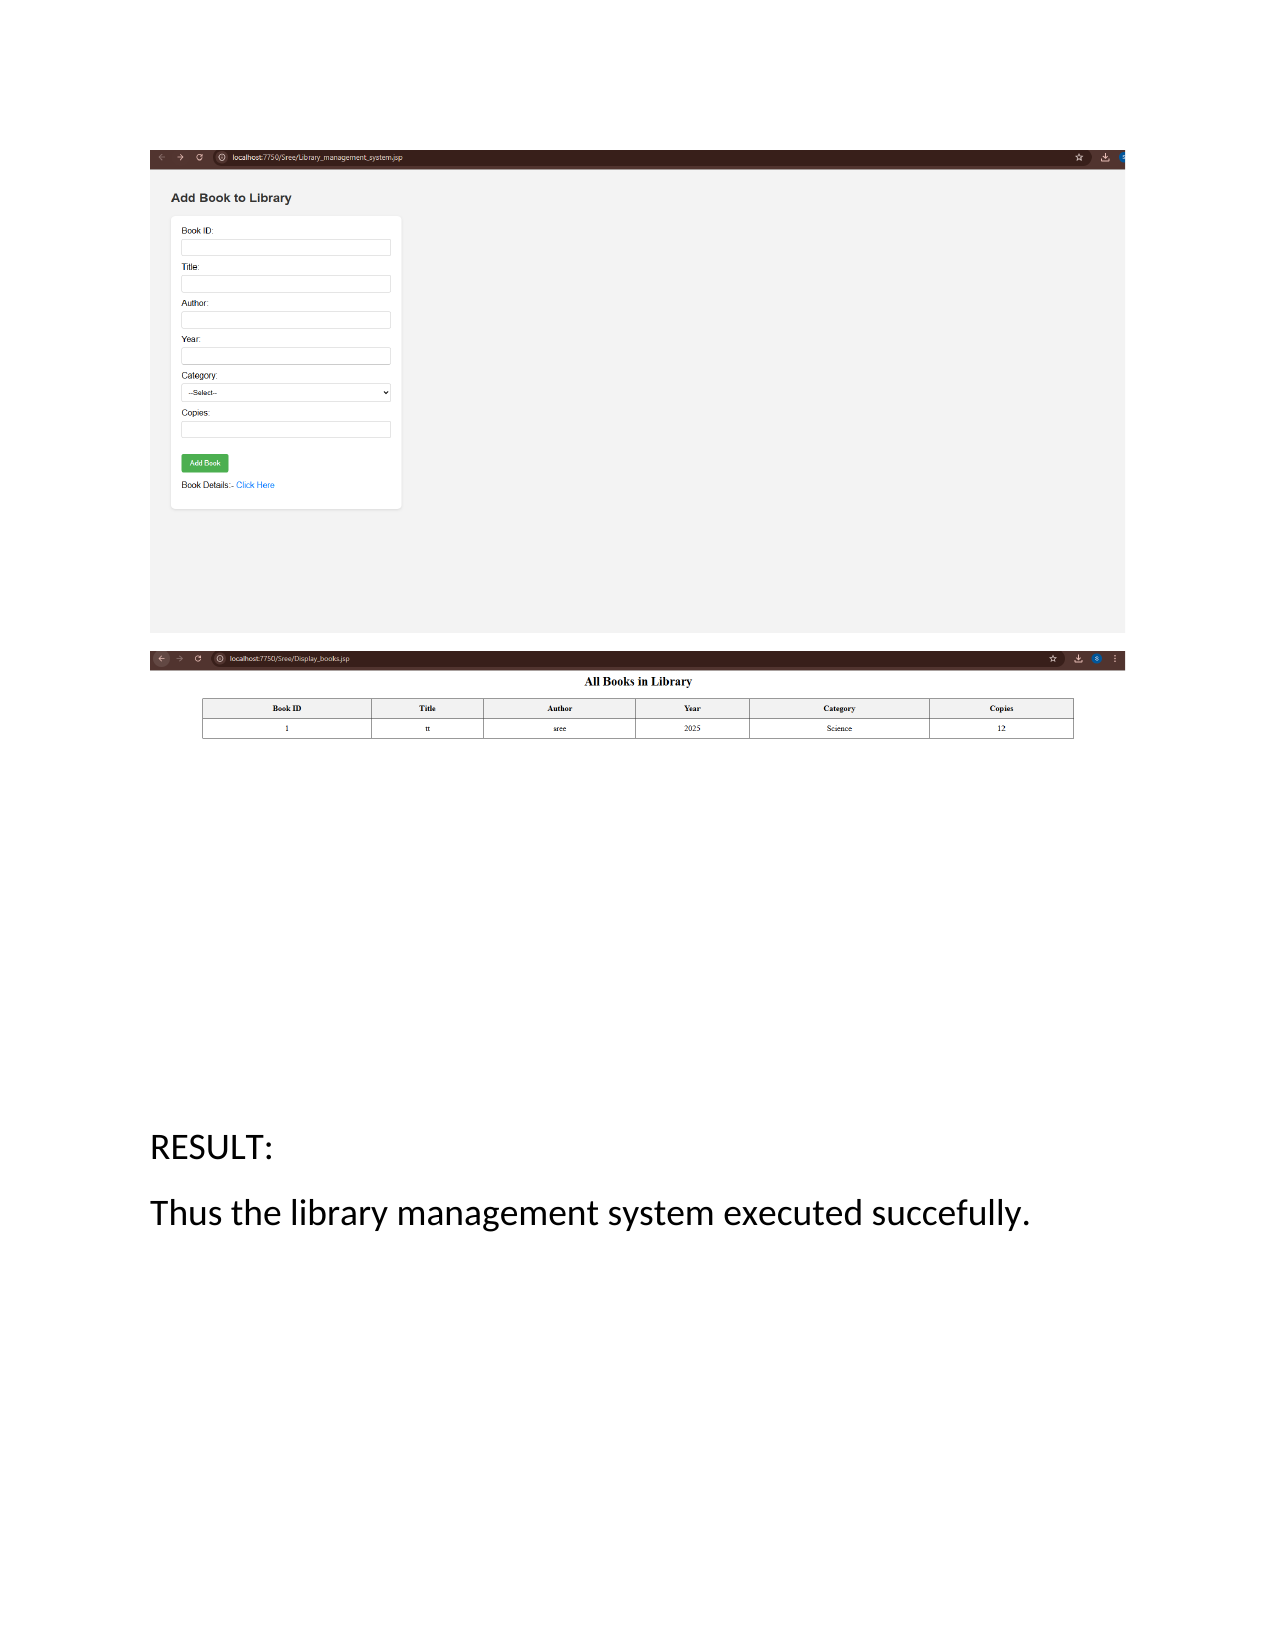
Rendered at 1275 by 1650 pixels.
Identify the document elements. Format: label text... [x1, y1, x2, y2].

text Thus the library management system executed succefully. [150, 1189, 1125, 1235]
picture [150, 150, 1125, 633]
text RESULT: [150, 1123, 1125, 1169]
picture [150, 651, 1125, 972]
